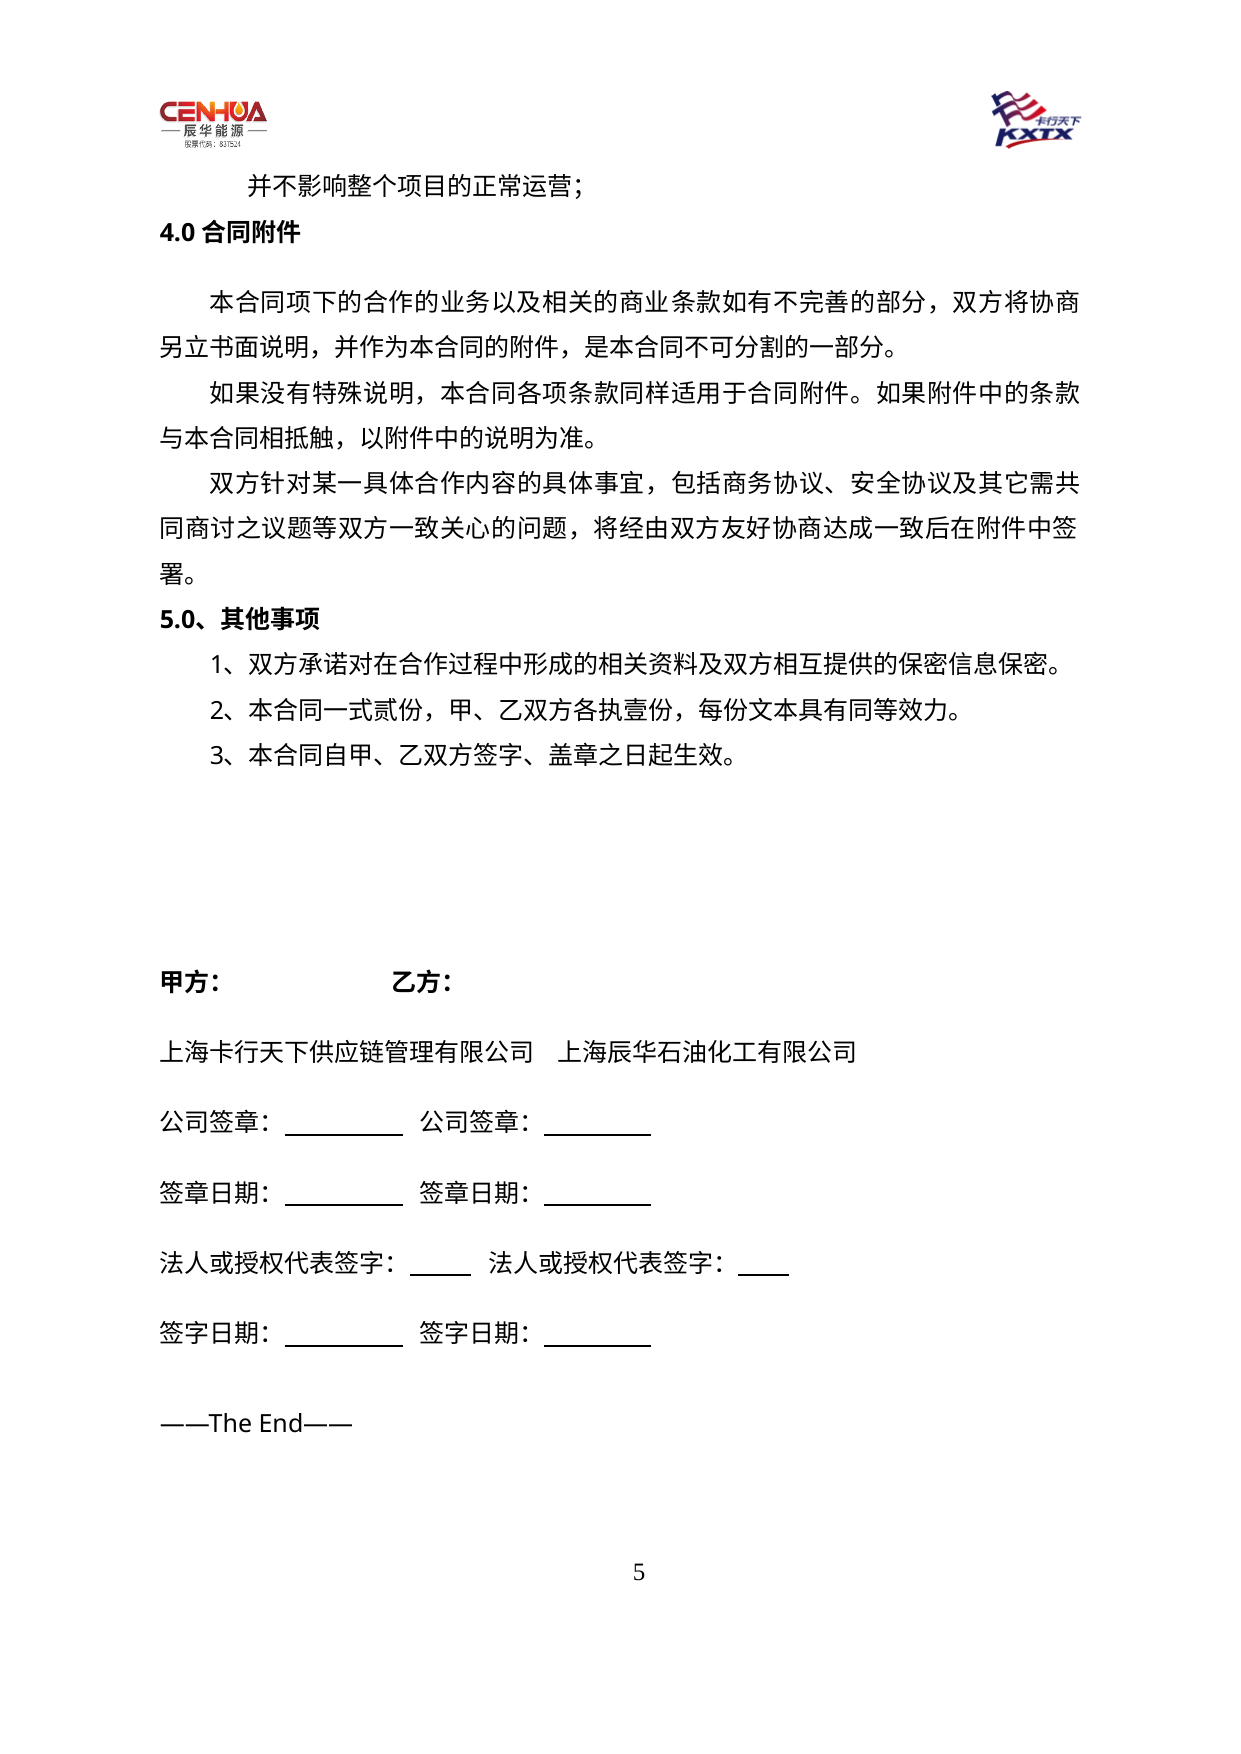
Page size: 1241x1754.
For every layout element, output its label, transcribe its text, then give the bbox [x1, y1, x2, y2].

text 签字日期： 签字日期： [159, 1309, 1081, 1354]
list 乙方应对乙方的服务团队进行管理和培训，因乙方的服务团队的违法行为以及侵犯他人人身权利、纠纷或者赔偿等，均由乙方独立解决，与甲方无关，并不影响整个项目的正常运营； [203, 162, 1081, 208]
picture [159, 101, 267, 149]
picture [990, 91, 1082, 149]
text 2、本合同一式贰份，甲、乙双方各执壹份，每份文本具有同等效力。 [159, 686, 1081, 731]
text 双方针对某一具体合作内容的具体事宜，包括商务协议、安全协议及其它需共同商讨之议题等双方一致关心的问题，将经由双方友好协商达成一致后在附件中签署。 [159, 459, 1081, 595]
text 公司签章： 公司签章： [159, 1098, 1081, 1143]
text 3、本合同自甲、乙双方签字、盖章之日起生效。 [159, 731, 1081, 776]
text 5.0、其他事项 [159, 595, 1081, 640]
text 上海卡行天下供应链管理有限公司 上海辰华石油化工有限公司 [159, 1028, 1081, 1073]
text 甲方： 乙方： [159, 958, 1081, 1003]
text 签章日期： 签章日期： [159, 1168, 1081, 1214]
text 1、双方承诺对在合作过程中形成的相关资料及双方相互提供的保密信息保密。 [159, 640, 1081, 686]
text 法人或授权代表签字： 法人或授权代表签字： [159, 1239, 1081, 1284]
text 如果没有特殊说明，本合同各项条款同样适用于合同附件。如果附件中的条款与本合同相抵触，以附件中的说明为准。 [159, 368, 1081, 459]
text ——The End—— [159, 1400, 1081, 1445]
text 4.0 合同附件 [159, 208, 1081, 253]
text 本合同项下的合作的业务以及相关的商业条款如有不完善的部分，双方将协商另立书面说明，并作为本合同的附件，是本合同不可分割的一部分。 [159, 278, 1081, 368]
